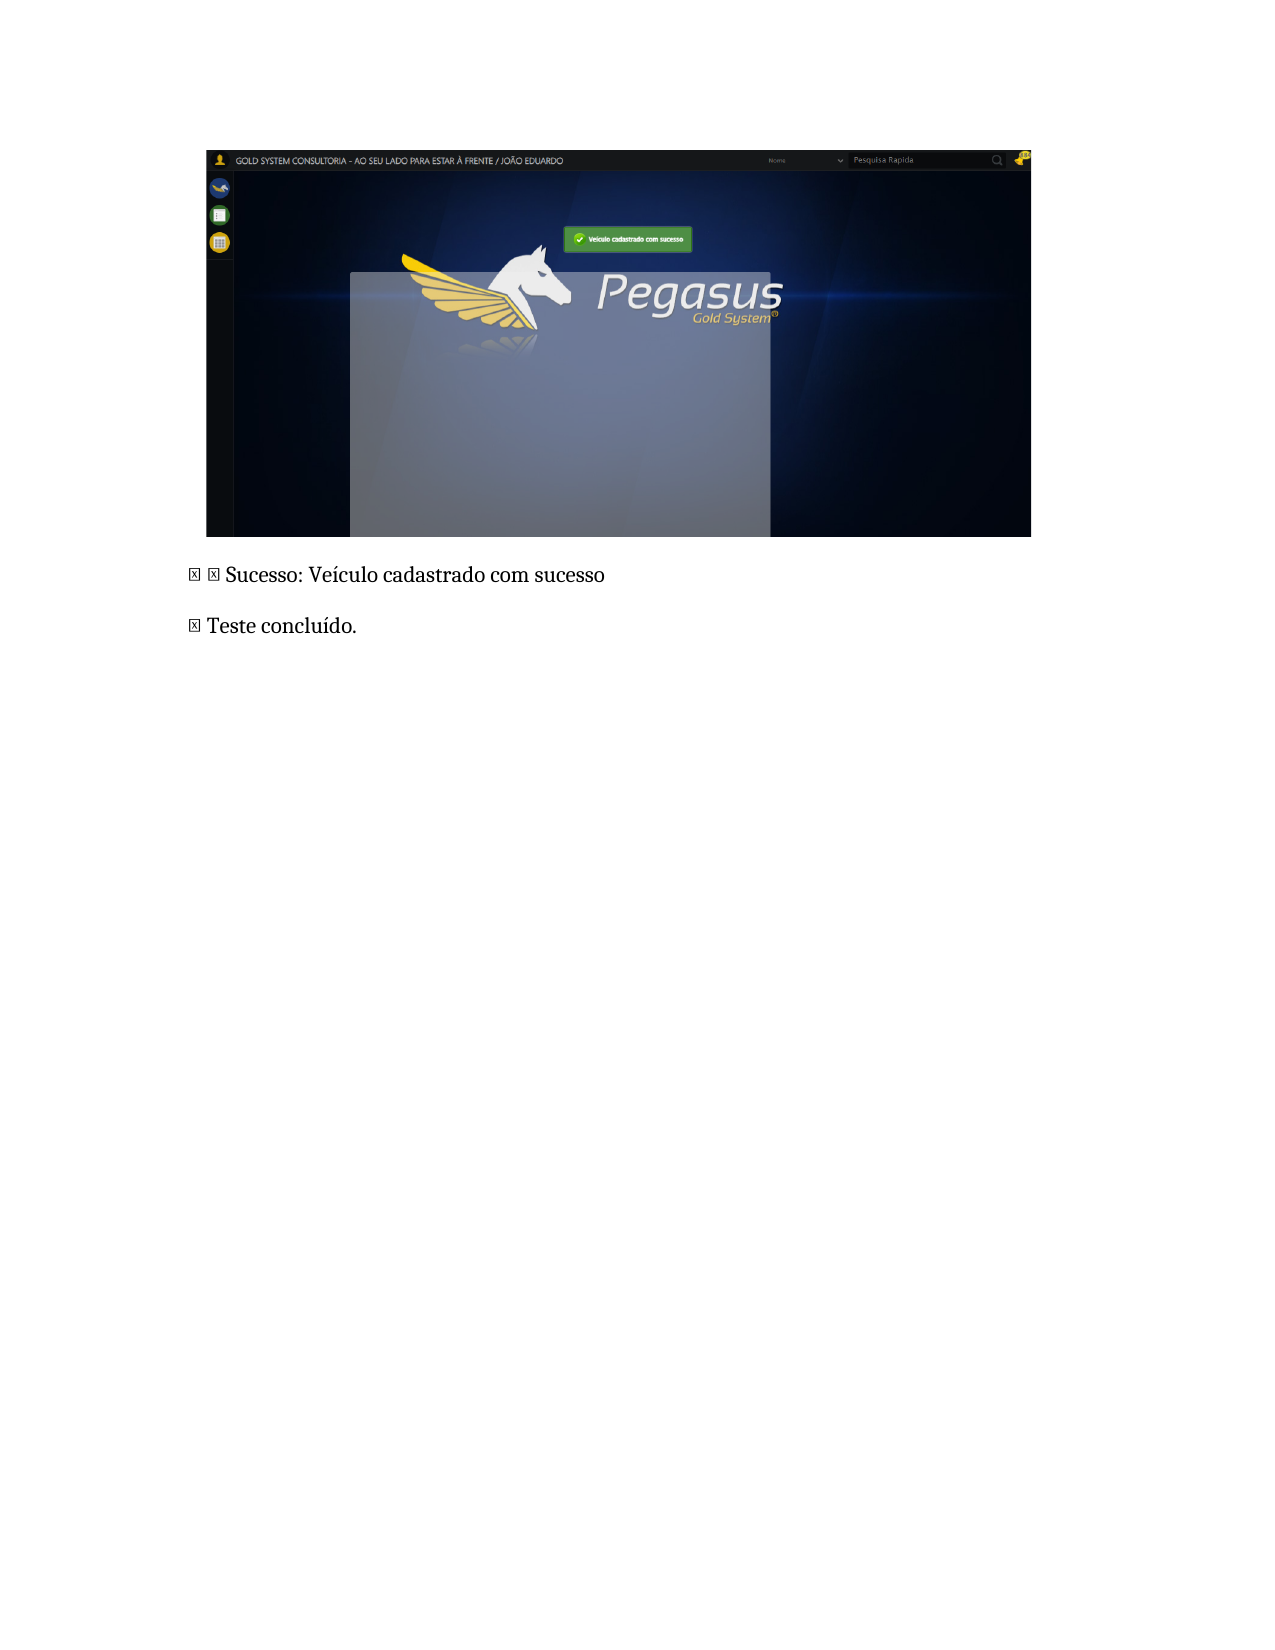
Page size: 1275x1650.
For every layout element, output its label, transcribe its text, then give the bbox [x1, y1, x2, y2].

picture [206, 150, 1032, 537]
text 📢 ✅ Sucesso: Veículo cadastrado com sucesso [187, 562, 1087, 588]
text ✅ Teste concluído. [187, 613, 1087, 639]
